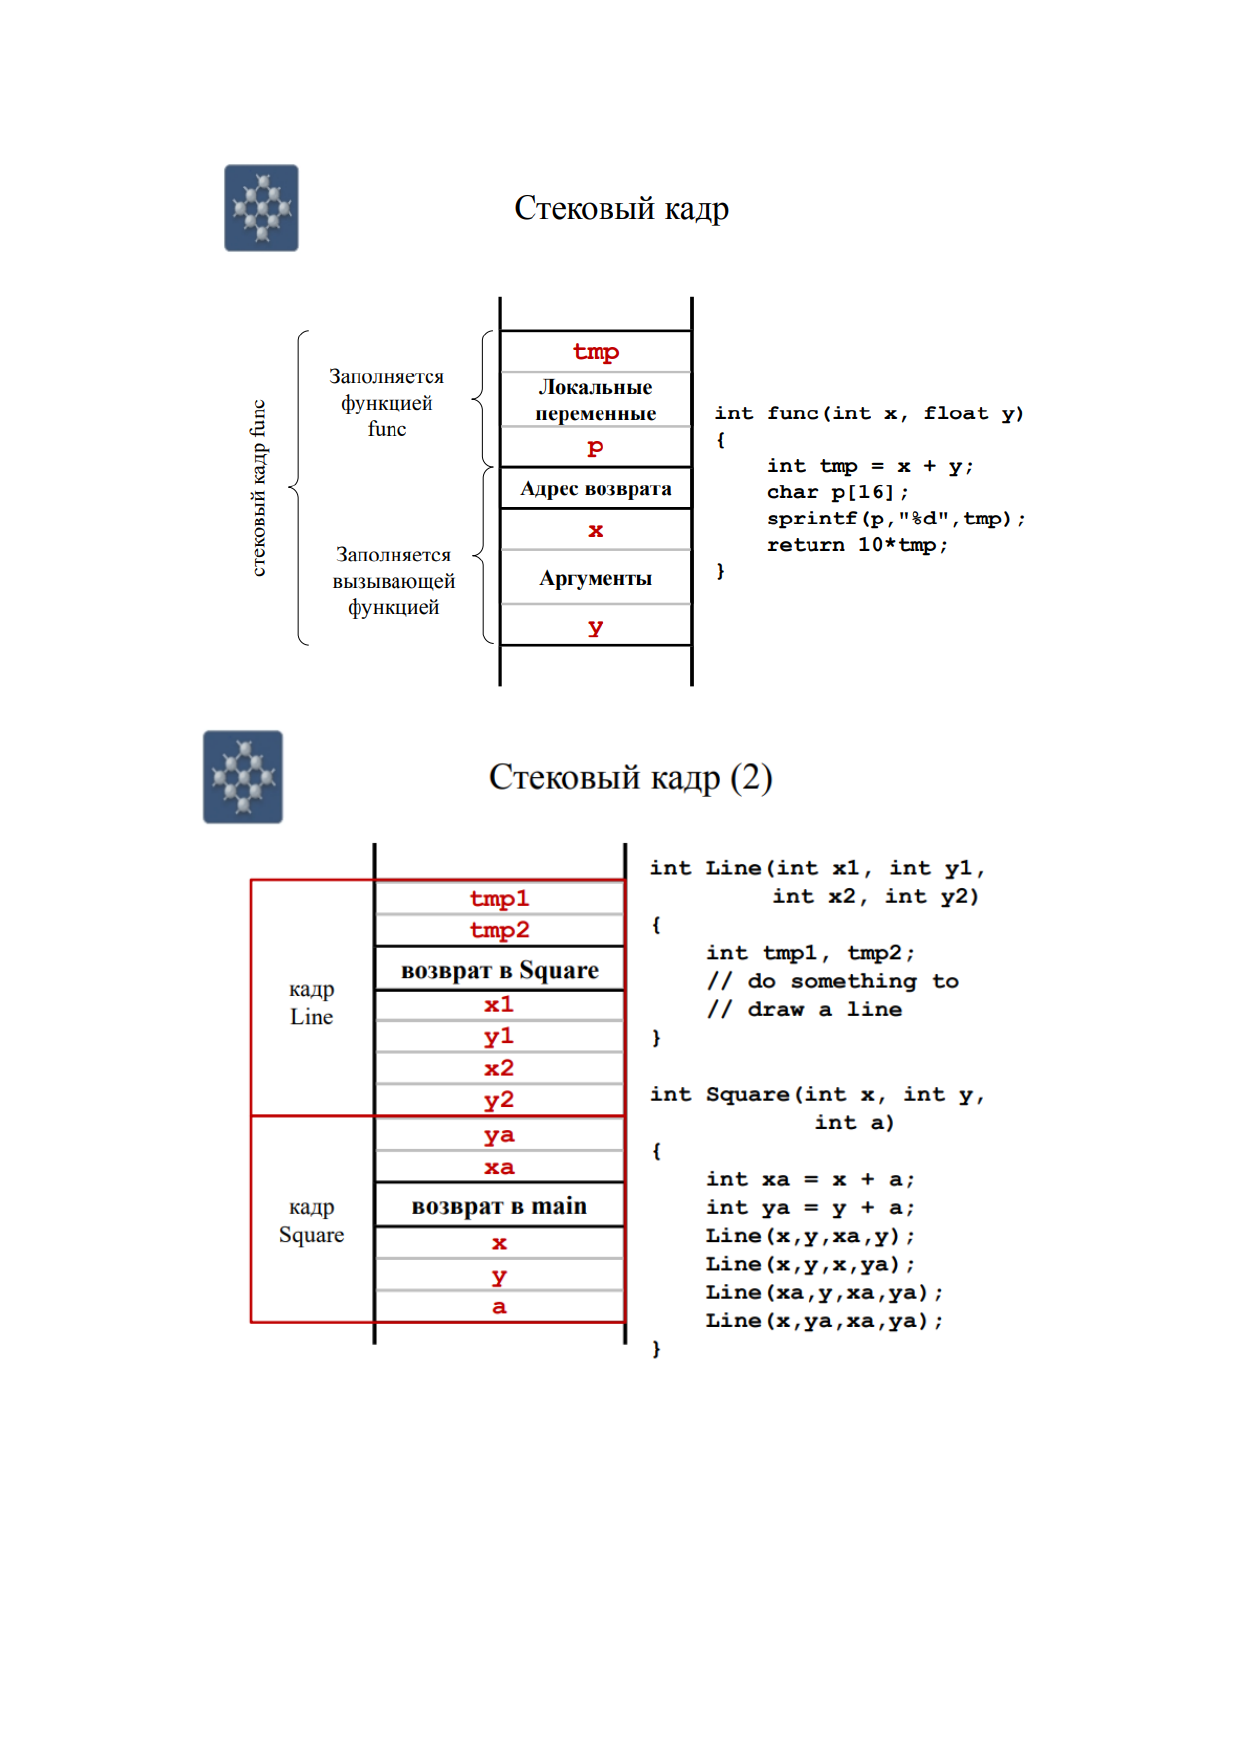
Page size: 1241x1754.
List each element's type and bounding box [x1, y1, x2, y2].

picture [187, 150, 1052, 1371]
